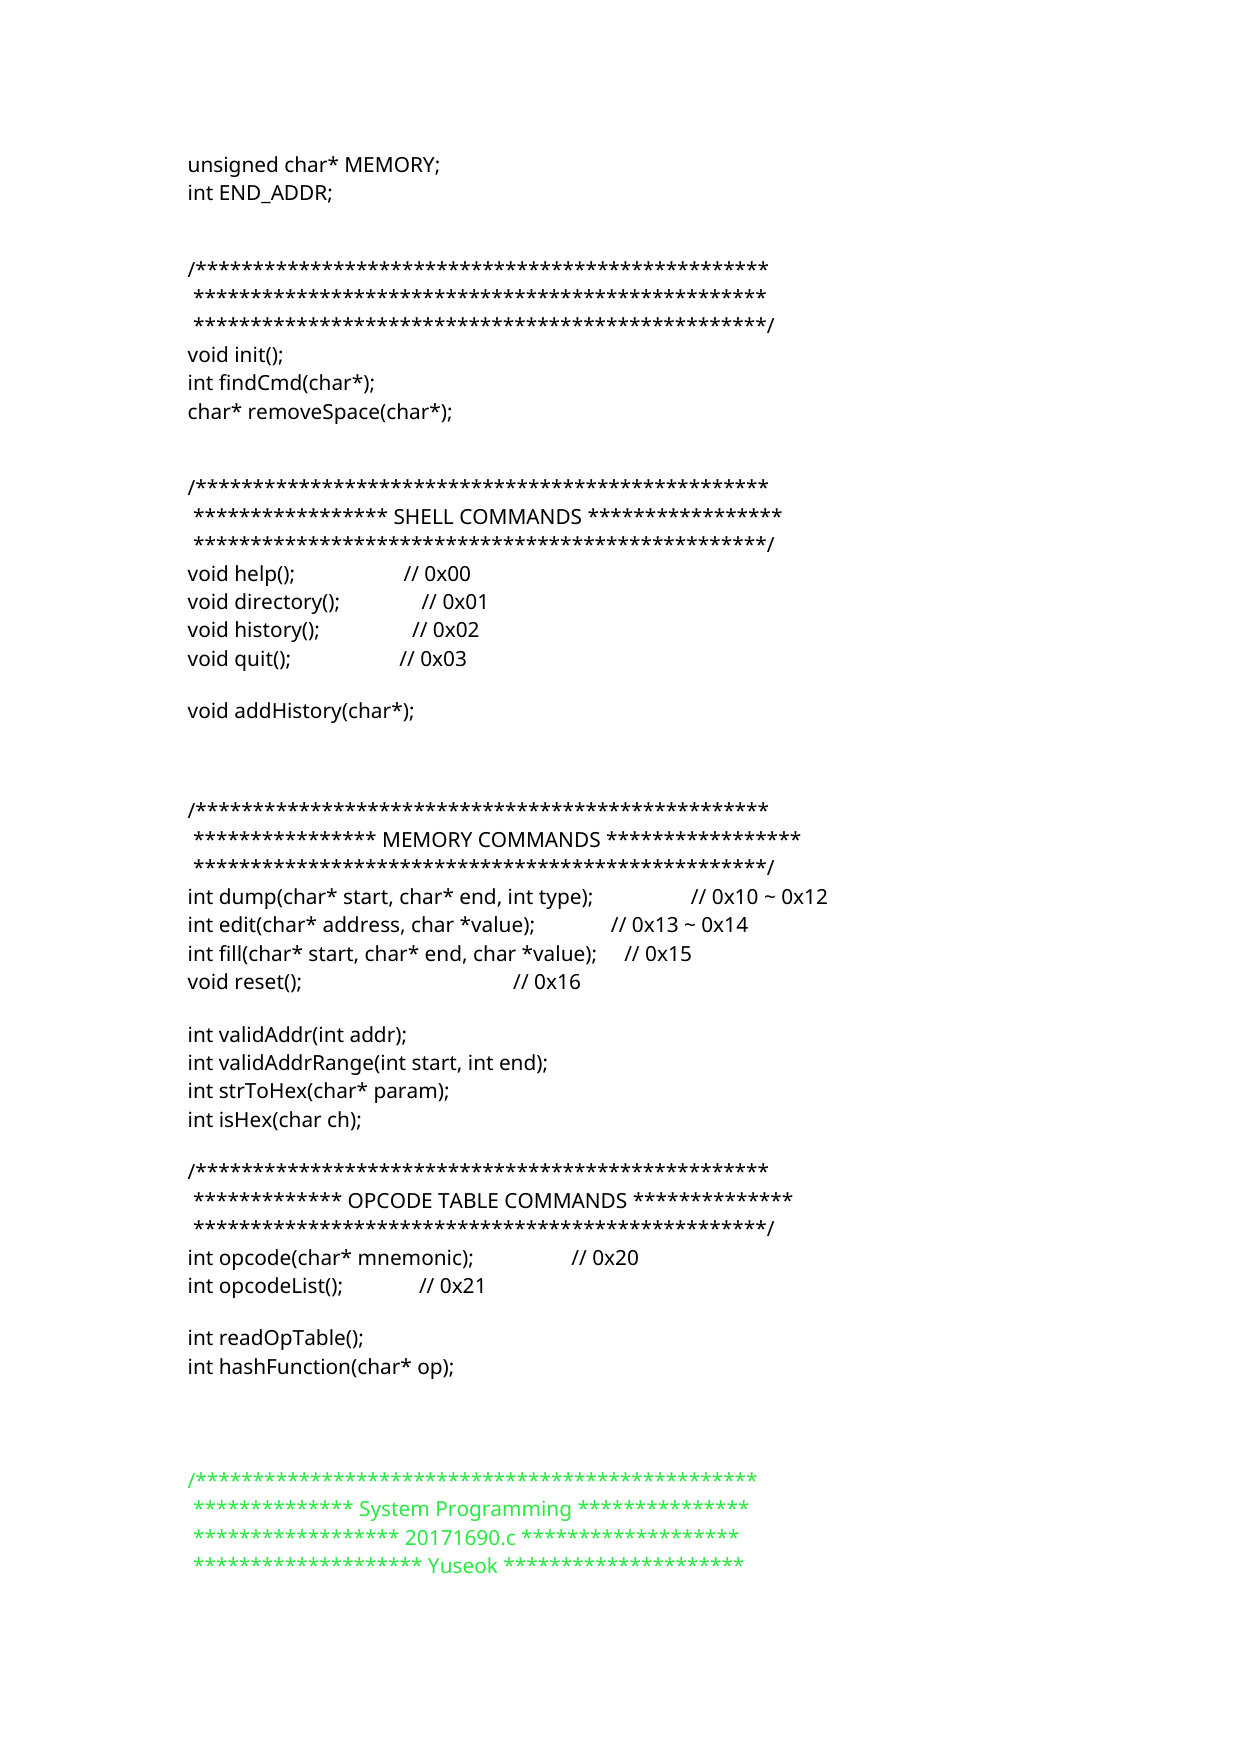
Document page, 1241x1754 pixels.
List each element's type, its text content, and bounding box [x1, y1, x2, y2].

text **************************************************/ [187, 853, 1053, 882]
text void reset(); // 0x16 [187, 967, 1053, 996]
text int END_ADDR; [187, 178, 1053, 207]
text /************************************************** [187, 1157, 1053, 1186]
text ******************** Yuseok ********************* [187, 1551, 1053, 1579]
text int fill(char* start, char* end, char *value); // 0x15 [187, 939, 1053, 967]
text int edit(char* address, char *value); // 0x13 ~ 0x14 [187, 910, 1053, 939]
text int isHex(char ch); [187, 1105, 1053, 1133]
text **************************************************/ [187, 1214, 1053, 1243]
text unsigned char* MEMORY; [187, 150, 1053, 178]
text int opcodeList(); // 0x21 [187, 1271, 1053, 1299]
text int dump(char* start, char* end, int type); // 0x10 ~ 0x12 [187, 882, 1053, 910]
text void quit(); // 0x03 [187, 644, 1053, 672]
text int findCmd(char*); [187, 368, 1053, 397]
text int validAddrRange(int start, int end); [187, 1048, 1053, 1077]
text /************************************************* [187, 1466, 1053, 1494]
text **************************************************/ [187, 530, 1053, 559]
text /************************************************** [187, 255, 1053, 283]
text ************* OPCODE TABLE COMMANDS ************** [187, 1186, 1053, 1214]
text int validAddr(int addr); [187, 1020, 1053, 1048]
text int readOpTable(); [187, 1323, 1053, 1352]
text void addHistory(char*); [187, 696, 1053, 725]
text ************** System Programming *************** [187, 1494, 1053, 1523]
text int strToHex(char* param); [187, 1077, 1053, 1105]
text ****************** 20171690.c ******************* [187, 1523, 1053, 1551]
text ***************** SHELL COMMANDS ***************** [187, 502, 1053, 530]
text ************************************************** [187, 283, 1053, 312]
text void directory(); // 0x01 [187, 587, 1053, 616]
text void help(); // 0x00 [187, 559, 1053, 587]
text int hashFunction(char* op); [187, 1352, 1053, 1380]
text char* removeSpace(char*); [187, 397, 1053, 425]
text void init(); [187, 340, 1053, 368]
text /************************************************** [187, 797, 1053, 825]
text void history(); // 0x02 [187, 616, 1053, 644]
text /************************************************** [187, 473, 1053, 502]
text int opcode(char* mnemonic); // 0x20 [187, 1243, 1053, 1271]
text **************** MEMORY COMMANDS ***************** [187, 825, 1053, 853]
text **************************************************/ [187, 312, 1053, 340]
